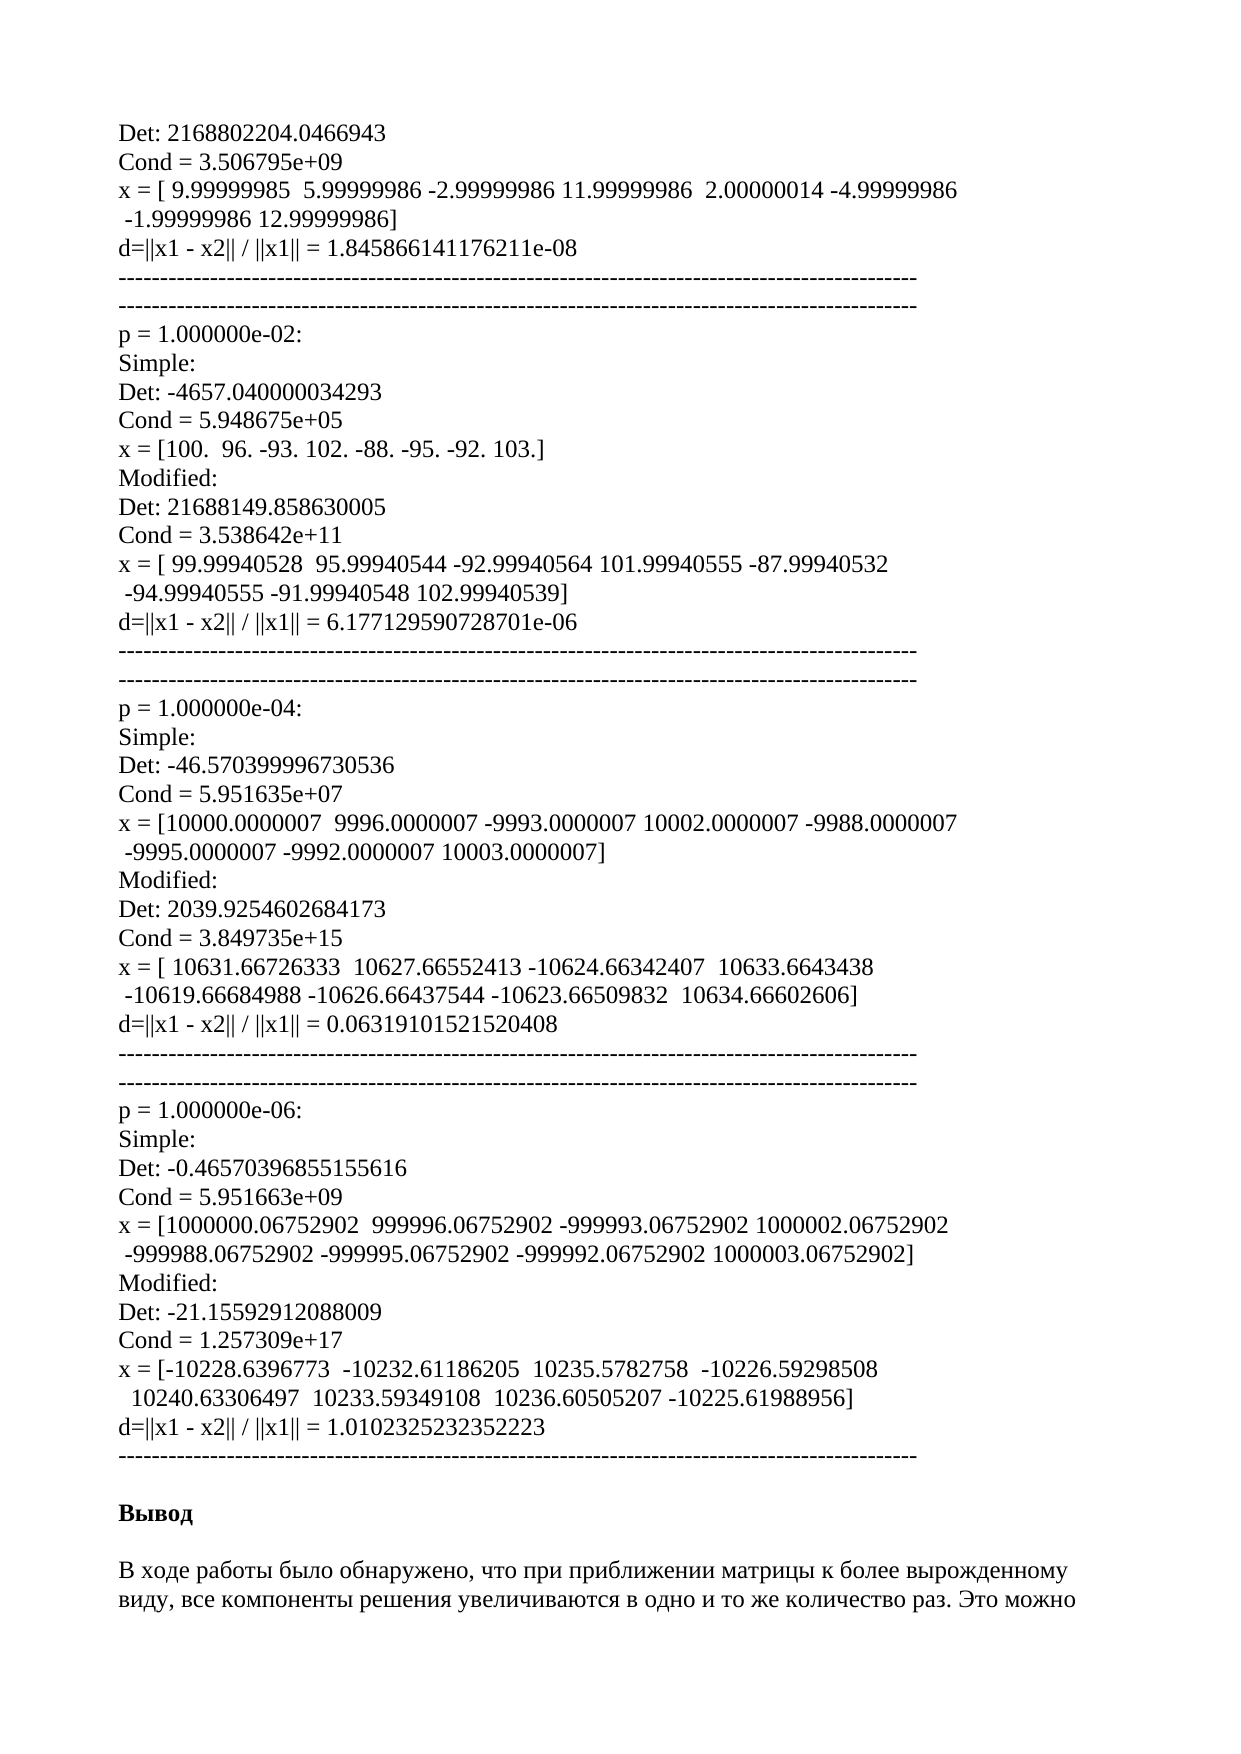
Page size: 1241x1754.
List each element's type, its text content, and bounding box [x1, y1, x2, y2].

text ------------------------------------------------------------------------------------------------ [118, 1067, 1122, 1096]
text -10619.66684988 -10626.66437544 -10623.66509832 10634.66602606] [118, 981, 1122, 1009]
text Simple: [118, 348, 1122, 377]
text ------------------------------------------------------------------------------------------------ [118, 262, 1122, 291]
text Det: 2039.9254602684173 [118, 894, 1122, 923]
title Вывод [118, 1498, 1122, 1527]
text p = 1.000000e-02: [118, 319, 1122, 348]
text 10240.63306497 10233.59349108 10236.60505207 -10225.61988956] [118, 1383, 1122, 1412]
text Det: 2168802204.0466943 [118, 118, 1122, 147]
text Det: -21.15592912088009 [118, 1297, 1122, 1326]
text Cond = 5.951663e+09 [118, 1182, 1122, 1211]
text -9995.0000007 -9992.0000007 10003.0000007] [118, 837, 1122, 866]
text ------------------------------------------------------------------------------------------------ [118, 291, 1122, 319]
text d=||x1 - x2|| / ||x1|| = 0.06319101521520408 [118, 1009, 1122, 1038]
text Cond = 3.849735e+15 [118, 923, 1122, 952]
text x = [ 99.99940528 95.99940544 -92.99940564 101.99940555 -87.99940532 [118, 549, 1122, 578]
text x = [10000.0000007 9996.0000007 -9993.0000007 10002.0000007 -9988.0000007 [118, 808, 1122, 837]
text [118, 1556, 1122, 1613]
text Simple: [118, 722, 1122, 751]
text Cond = 3.538642e+11 [118, 521, 1122, 549]
text ------------------------------------------------------------------------------------------------ [118, 1038, 1122, 1067]
text Det: -46.570399996730536 [118, 751, 1122, 779]
text ------------------------------------------------------------------------------------------------ [118, 636, 1122, 664]
text ------------------------------------------------------------------------------------------------ [118, 664, 1122, 693]
text Modified: [118, 1268, 1122, 1297]
text d=||x1 - x2|| / ||x1|| = 1.845866141176211e-08 [118, 233, 1122, 262]
text x = [ 9.99999985 5.99999986 -2.99999986 11.99999986 2.00000014 -4.99999986 [118, 176, 1122, 204]
text Cond = 1.257309e+17 [118, 1326, 1122, 1354]
text p = 1.000000e-04: [118, 693, 1122, 722]
text Modified: [118, 866, 1122, 894]
text Cond = 3.506795e+09 [118, 147, 1122, 176]
text x = [-10228.6396773 -10232.61186205 10235.5782758 -10226.59298508 [118, 1354, 1122, 1383]
text -94.99940555 -91.99940548 102.99940539] [118, 578, 1122, 607]
text x = [100. 96. -93. 102. -88. -95. -92. 103.] [118, 434, 1122, 463]
text Det: 21688149.858630005 [118, 492, 1122, 521]
text ------------------------------------------------------------------------------------------------ [118, 1441, 1122, 1469]
text p = 1.000000e-06: [118, 1096, 1122, 1124]
text x = [1000000.06752902 999996.06752902 -999993.06752902 1000002.06752902 [118, 1211, 1122, 1239]
text Modified: [118, 463, 1122, 492]
text -1.99999986 12.99999986] [118, 204, 1122, 233]
text x = [ 10631.66726333 10627.66552413 -10624.66342407 10633.6643438 [118, 952, 1122, 981]
text d=||x1 - x2|| / ||x1|| = 1.0102325232352223 [118, 1412, 1122, 1441]
text Cond = 5.948675e+05 [118, 406, 1122, 434]
text d=||x1 - x2|| / ||x1|| = 6.177129590728701e-06 [118, 607, 1122, 636]
text Cond = 5.951635e+07 [118, 779, 1122, 808]
text Simple: [118, 1124, 1122, 1153]
text -999988.06752902 -999995.06752902 -999992.06752902 1000003.06752902] [118, 1239, 1122, 1268]
text Det: -4657.040000034293 [118, 377, 1122, 406]
text Det: -0.46570396855155616 [118, 1153, 1122, 1182]
